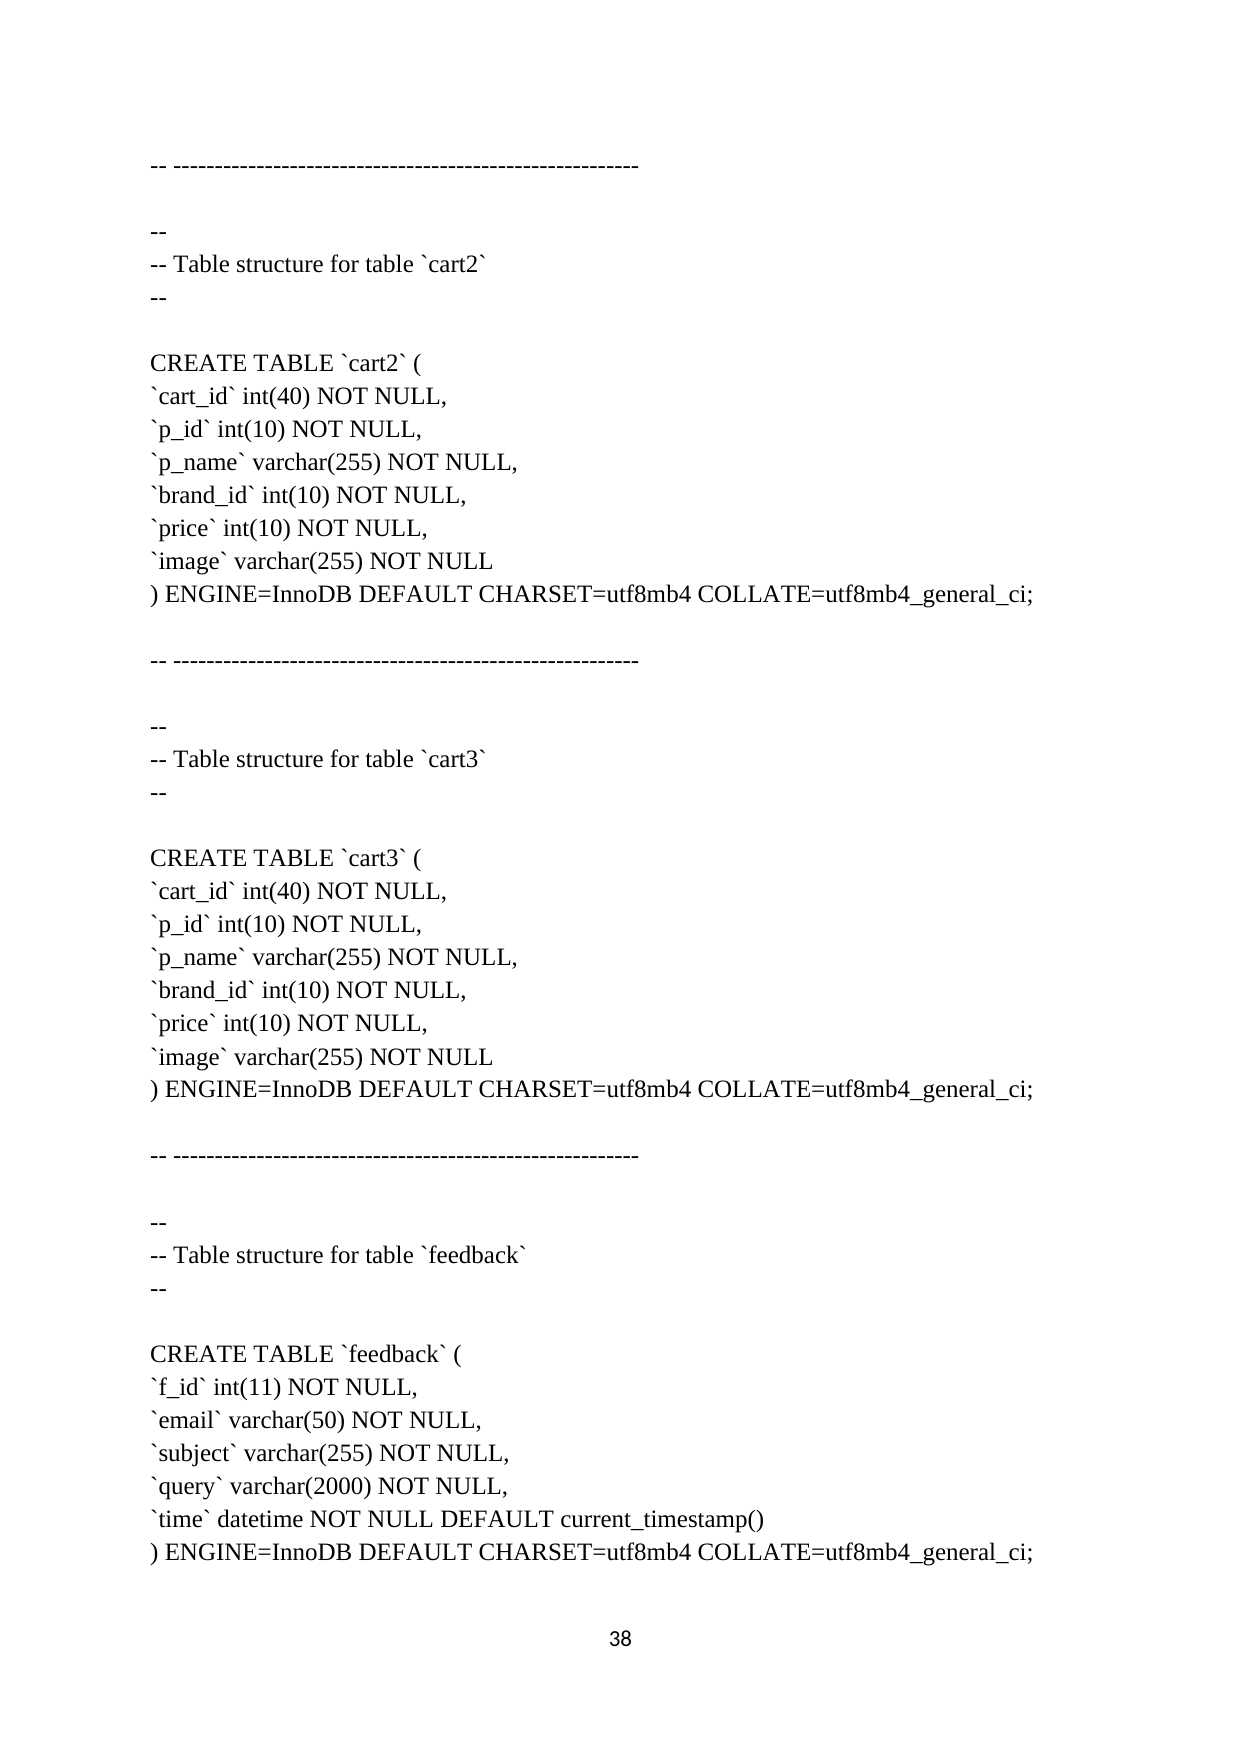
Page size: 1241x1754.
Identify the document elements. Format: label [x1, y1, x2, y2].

text [150, 150, 1090, 1599]
